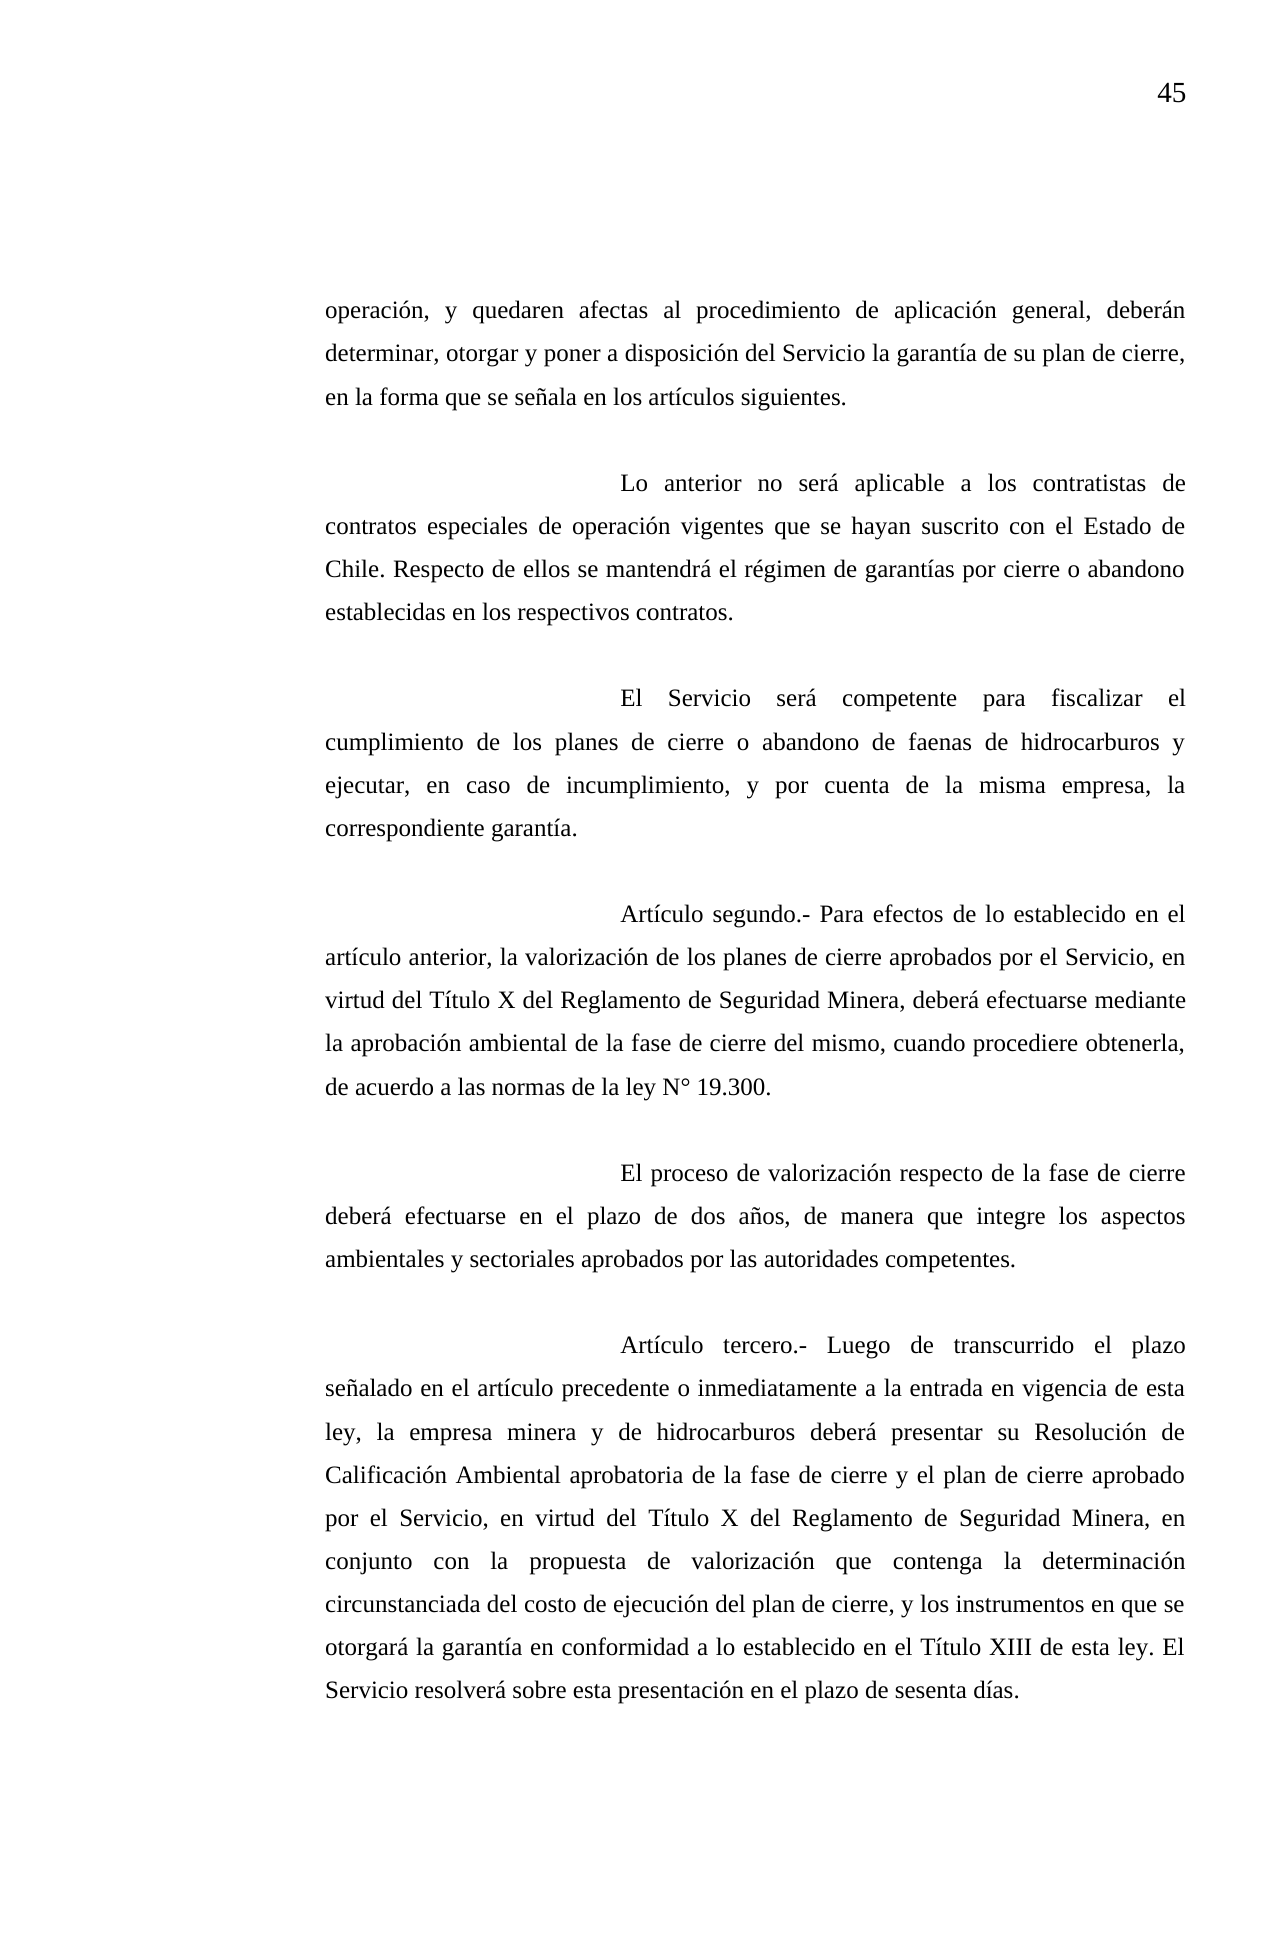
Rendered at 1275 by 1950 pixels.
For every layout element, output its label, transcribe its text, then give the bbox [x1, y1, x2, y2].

text El proceso de valorización respecto de la fase de cierre deberá efectuarse en el plazo de dos años, de manera que integre los aspectos ambientales y sectoriales aprobados por las autoridades competentes. [325, 1158, 1186, 1273]
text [325, 295, 1186, 410]
text Lo anterior no será aplicable a los contratistas de contratos especiales de operación vigentes que se hayan suscrito con el Estado de Chile. Respecto de ellos se mantendrá el régimen de garantías por cierre o abandono establecidas en los respectivos contratos. [325, 468, 1186, 626]
text Artículo segundo.- Para efectos de lo establecido en el artículo anterior, la valorización de los planes de cierre aprobados por el Servicio, en virtud del Título X del Reglamento de Seguridad Minera, deberá efectuarse mediante la aprobación ambiental de la fase de cierre del mismo, cuando procediere obtenerla, de acuerdo a las normas de la ley N° 19.300. [325, 899, 1186, 1100]
text Artículo tercero.- Luego de transcurrido el plazo señalado en el artículo precedente o inmediatamente a la entrada en vigencia de esta ley, la empresa minera y de hidrocarburos deberá presentar su Resolución de Calificación Ambiental aprobatoria de la fase de cierre y el plan de cierre aprobado por el Servicio, en virtud del Título X del Reglamento de Seguridad Minera, en conjunto con la propuesta de valorización que contenga la determinación circunstanciada del costo de ejecución del plan de cierre, y los instrumentos en que se otorgará la garantía en conformidad a lo establecido en el Título XIII de esta ley. El Servicio resolverá sobre esta presentación en el plazo de sesenta días. [325, 1330, 1186, 1704]
text El Servicio será competente para fiscalizar el cumplimiento de los planes de cierre o abandono de faenas de hidrocarburos y ejecutar, en caso de incumplimiento, y por cuenta de la misma empresa, la correspondiente garantía. [325, 683, 1186, 842]
